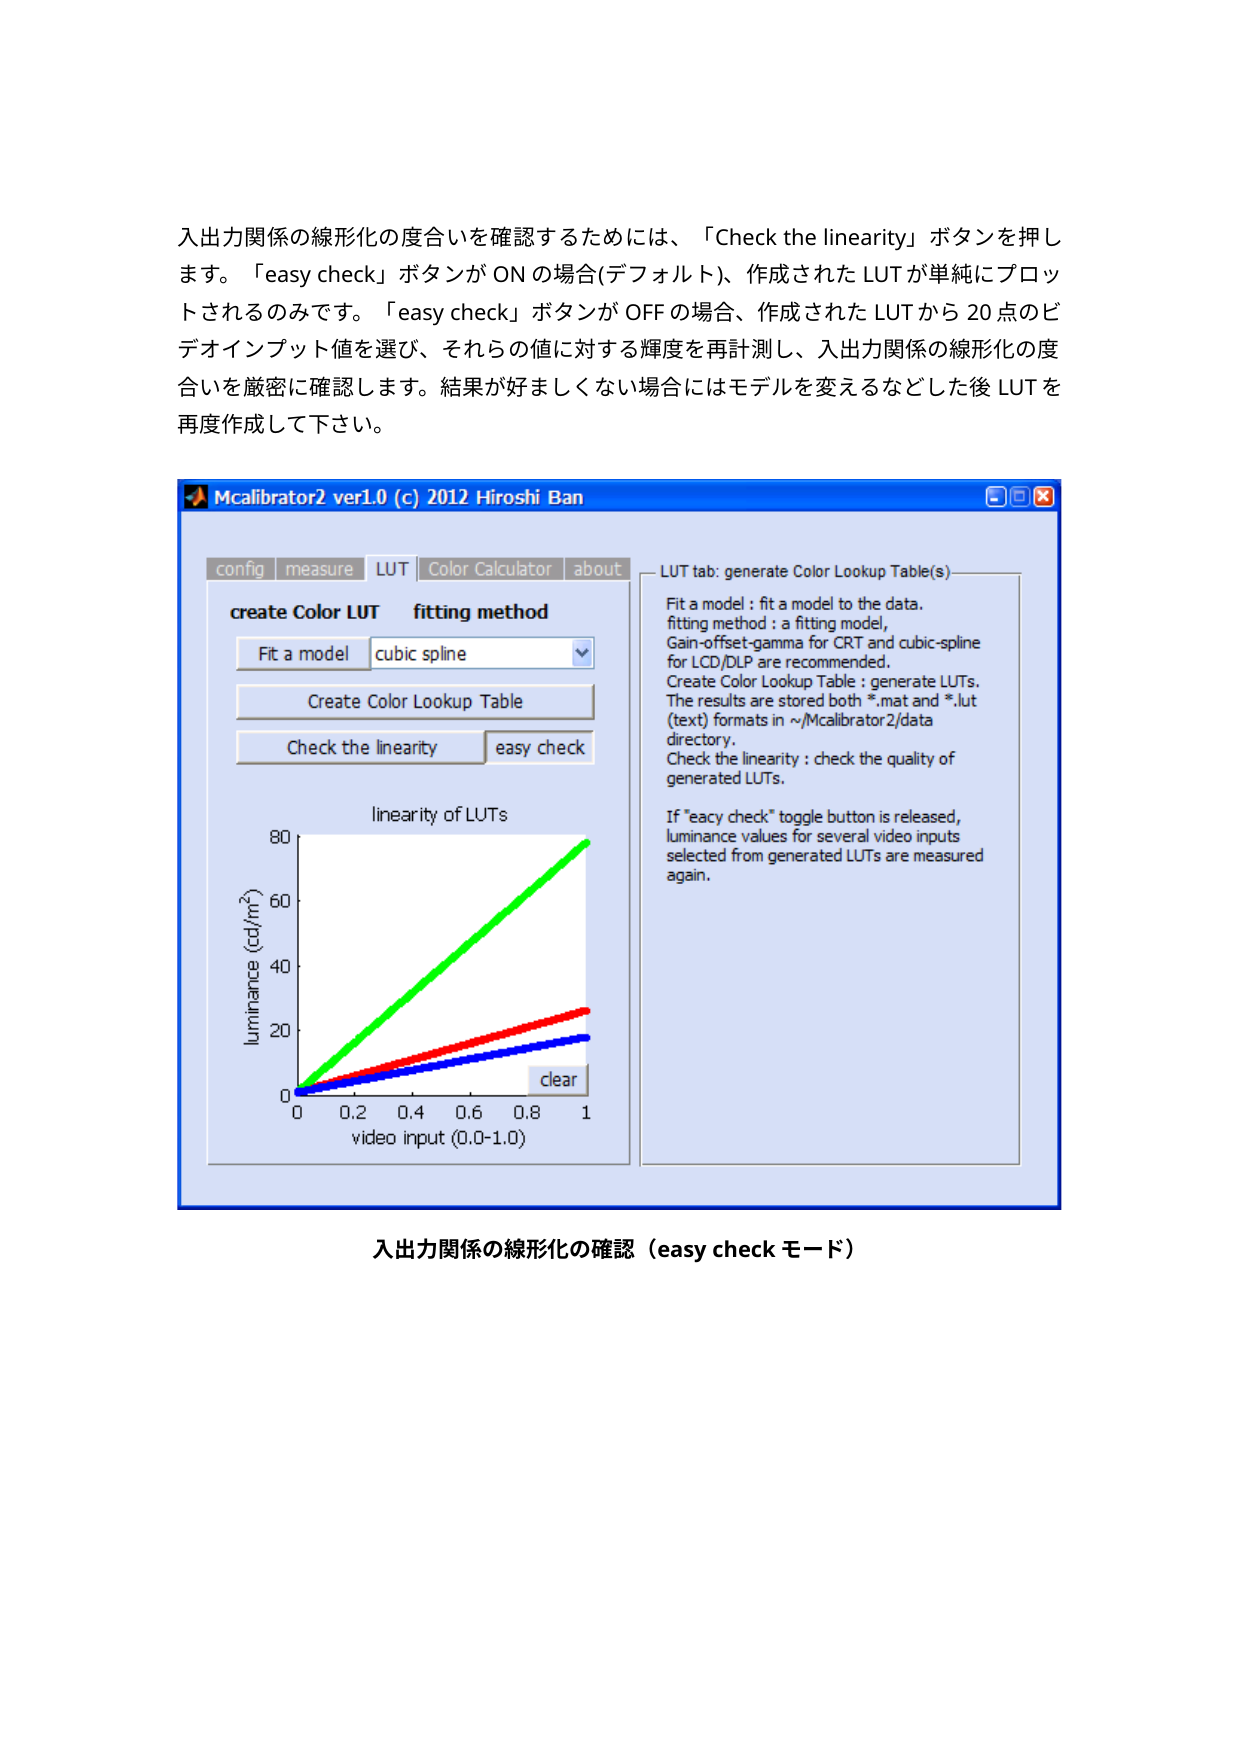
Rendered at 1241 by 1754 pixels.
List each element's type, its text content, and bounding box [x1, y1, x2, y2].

picture [177, 479, 1062, 1210]
text 入出力関係の線形化の確認（easy checkモード） [177, 1229, 1063, 1267]
text 入出力関係の線形化の度合いを確認するためには、「Check the linearity」ボタンを押します。「easy check」ボタンがONの場合(デフォルト)、作成されたLUTが単純にプロットされるのみです。「easy check」ボタンがOFFの場合、作成されたLUTから20点のビデオインプット値を選び、それらの値に対する輝度を再計測し、入出力関係の線形化の度合いを厳密に確認します。結果が好ましくない場合にはモデルを変えるなどした後LUTを再度作成して下さい。 [177, 217, 1063, 442]
